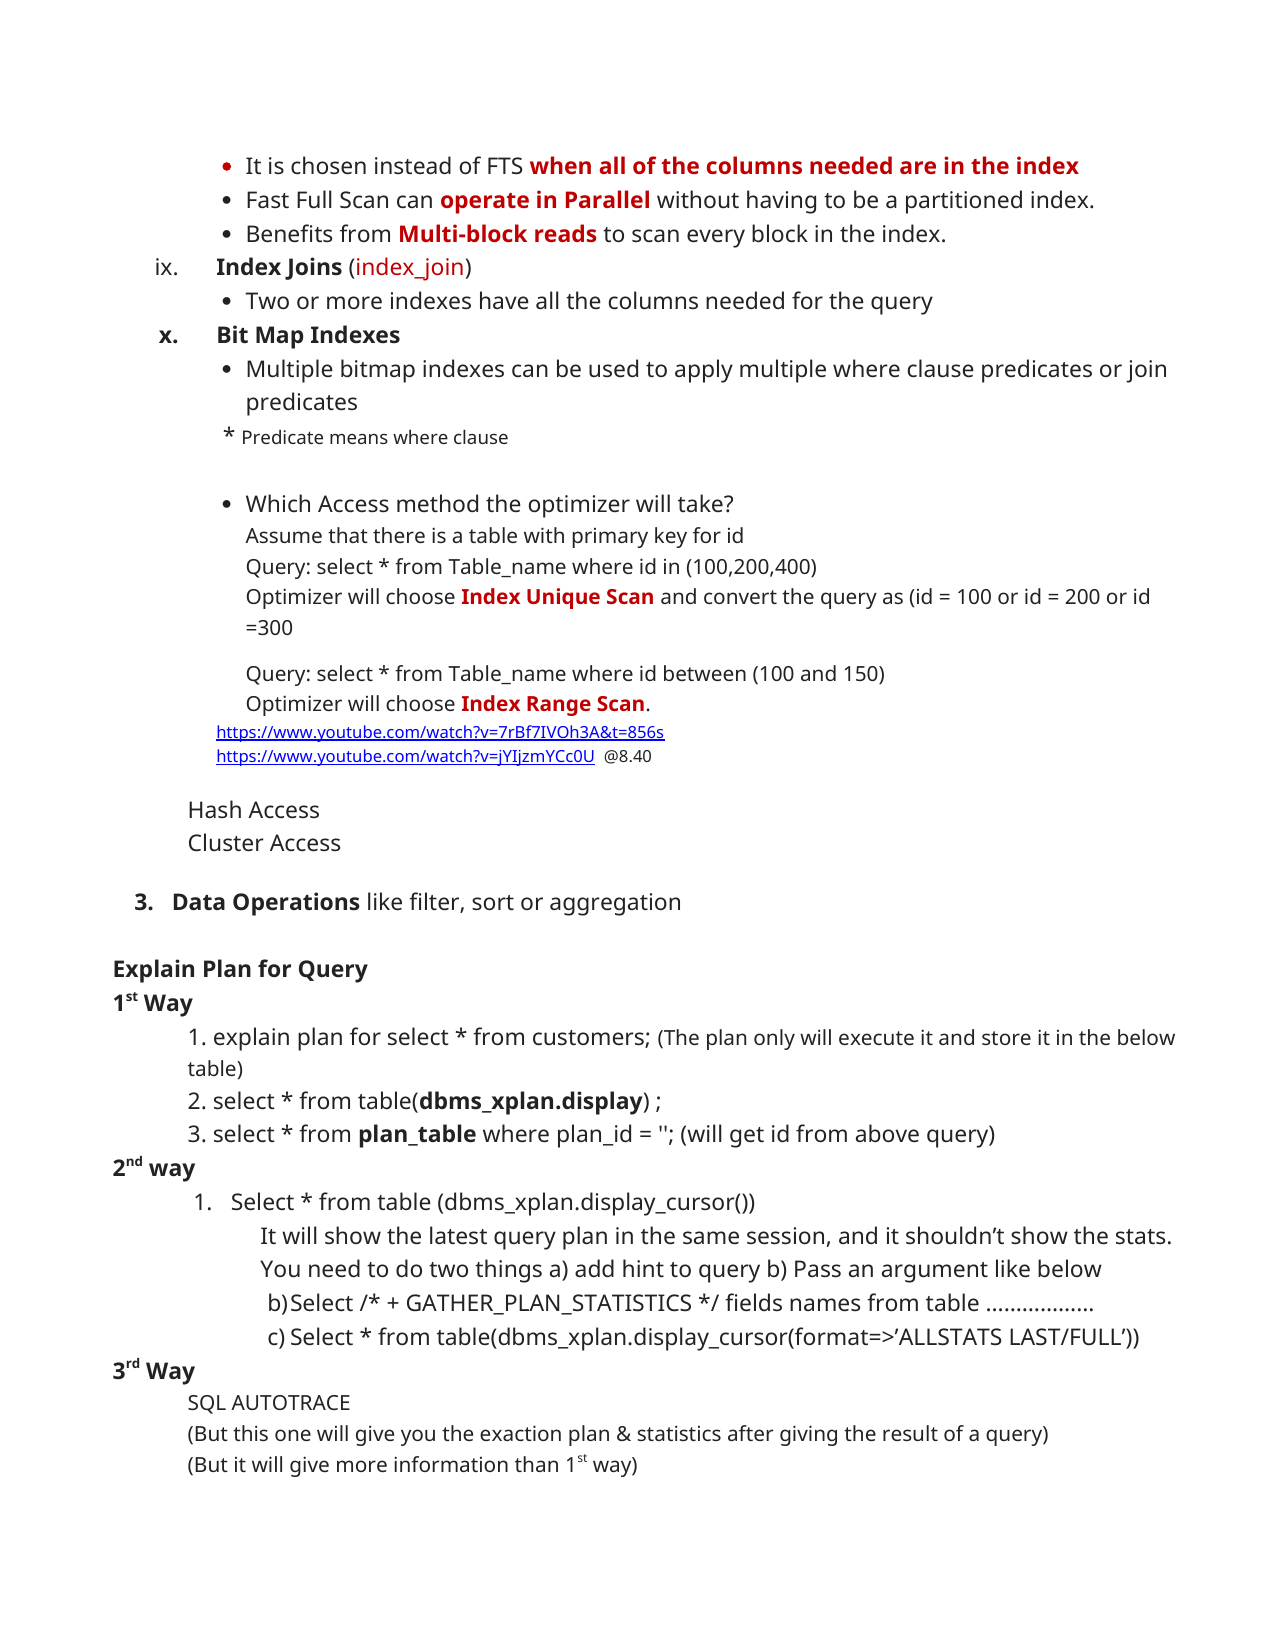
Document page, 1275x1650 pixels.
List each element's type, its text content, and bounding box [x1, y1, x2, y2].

text Hash Access [112, 794, 1200, 825]
text SQL AUTOTRACE [112, 1388, 1200, 1417]
list Two or more indexes have all the columns needed for the query [223, 285, 1200, 316]
list Multiple bitmap indexes can be used to apply multiple where clause predicates or join predicates [223, 352, 1200, 417]
text 1st Way [112, 987, 1200, 1018]
text Query: select * from Table_name where id between (100 and 150) [245, 659, 1200, 687]
text Cluster Access [112, 827, 1200, 859]
text * Predicate means where clause [187, 420, 1200, 451]
text Query: select * from Table_name where id in (100,200,400) [245, 552, 1200, 580]
list Benefits from Multi-block reads to scan every block in the index. [223, 217, 1200, 249]
text 2. select * from table(dbms_xplan.display) ; [187, 1085, 1200, 1116]
list Select /* + GATHER_PLAN_STATISTICS */ fields names from table ……………… [267, 1287, 1200, 1318]
text Assume that there is a table with primary key for id [245, 521, 1200, 550]
text 2nd way [112, 1152, 1200, 1183]
text Optimizer will choose Index Range Scan. [245, 689, 1200, 718]
text https://www.youtube.com/watch?v=jYIjzmYCc0U @8.40 [141, 745, 1200, 767]
list Bit Map Indexes [178, 319, 1200, 350]
list Select * from table(dbms_xplan.display_cursor(format=>’ALLSTATS LAST/FULL’)) [267, 1321, 1200, 1352]
list Which Access method the optimizer will take? [223, 487, 1200, 519]
text 3rd Way [112, 1355, 1200, 1386]
list Fast Full Scan can operate in Parallel without having to be a partitioned index. [223, 184, 1200, 215]
list It will show the latest query plan in the same session, and it shouldn’t show the stats. [260, 1220, 1200, 1251]
text Optimizer will choose Index Unique Scan and convert the query as (id = 100 or id = 200 or id =300 [245, 582, 1200, 642]
text https://www.youtube.com/watch?v=7rBf7IVOh3A&t=856s [141, 720, 1200, 743]
text (But it will give more information than 1st way) [112, 1450, 1200, 1478]
list Data Operations like filter, sort or aggregation [134, 886, 1200, 917]
list Select * from table (dbms_xplan.display_cursor()) [193, 1186, 1200, 1217]
list You need to do two things a) add hint to query b) Pass an argument like below [260, 1253, 1200, 1285]
list It is chosen instead of FTS when all of the columns needed are in the index [223, 150, 1200, 181]
text Explain Plan for Query [112, 953, 1200, 984]
list Index Joins (index_join) [178, 251, 1200, 282]
text 1. explain plan for select * from customers; (The plan only will execute it and store it in the below table) [187, 1021, 1200, 1082]
text (But this one will give you the exaction plan & statistics after giving the result of a query) [112, 1419, 1200, 1447]
text 3. select * from plan_table where plan_id = ''; (will get id from above query) [187, 1118, 1200, 1150]
